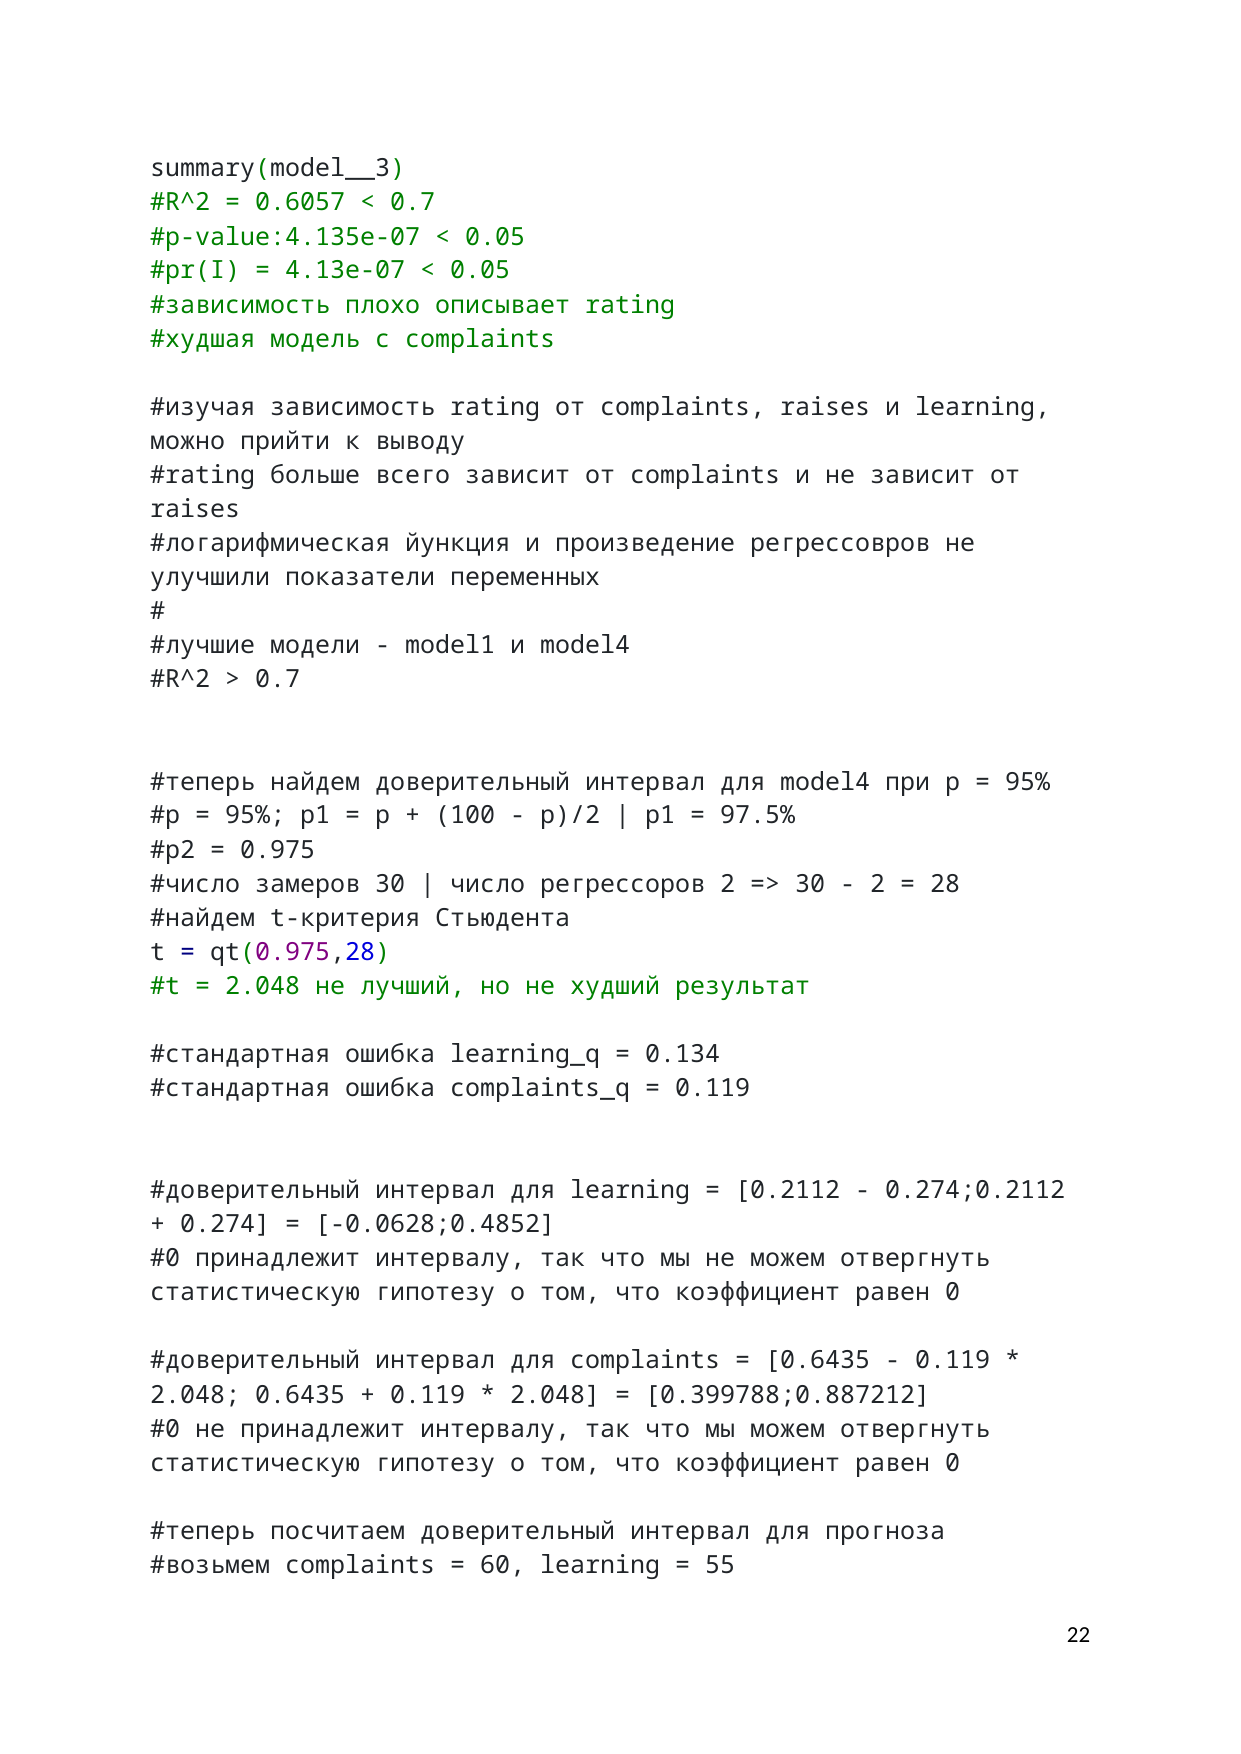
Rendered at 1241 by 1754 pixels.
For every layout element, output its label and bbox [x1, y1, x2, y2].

text [150, 150, 1090, 1581]
